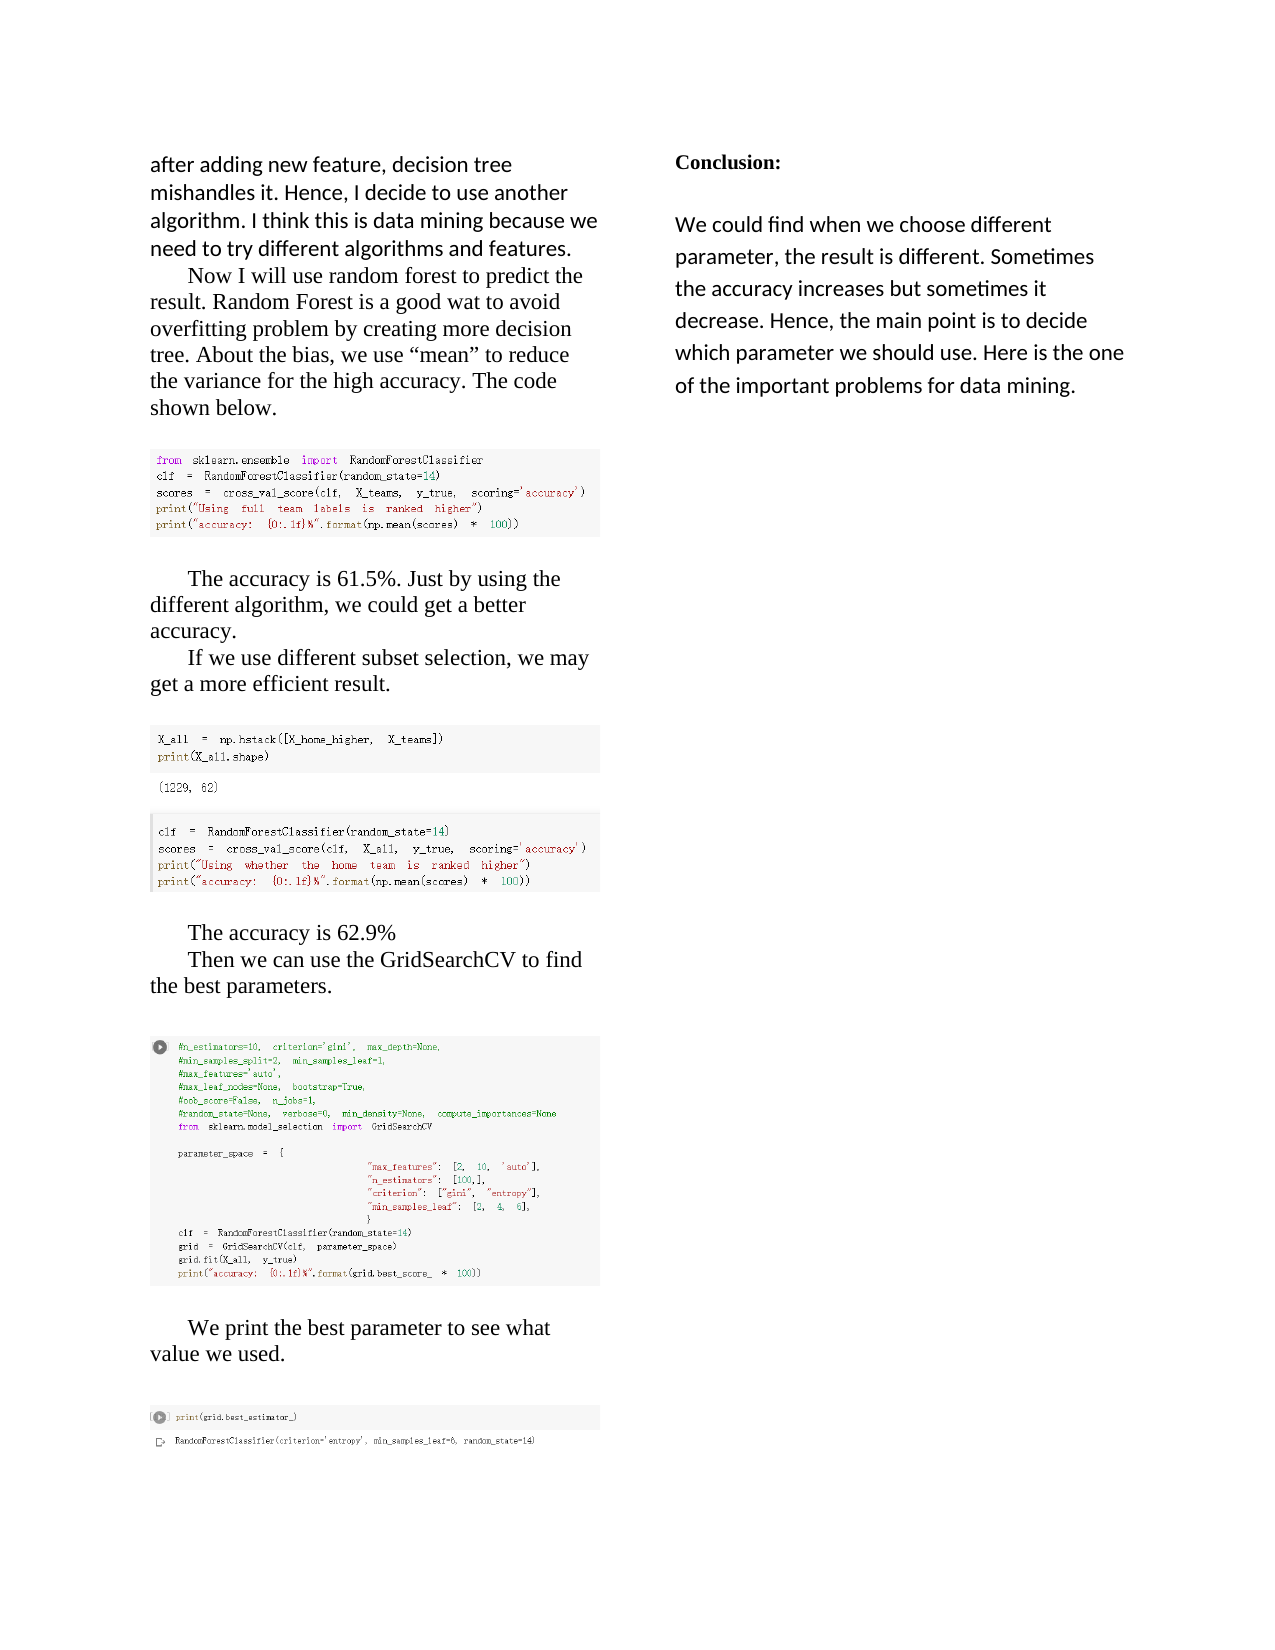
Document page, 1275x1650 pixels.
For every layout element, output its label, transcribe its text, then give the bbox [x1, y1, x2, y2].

text Now I will use random forest to predict the result. Random Forest is a good wat to avoid overfitting problem by creating more decision tree. About the bias, we use “mean” to reduce the variance for the high accuracy. The code shown below. [150, 262, 600, 420]
picture [150, 449, 600, 537]
text We could find when we choose different parameter, the result is different. Sometimes the accuracy increases but sometimes it decrease. Hence, the main point is to decide which parameter we should use. Here is the one of the important problems for data mining. [675, 210, 1125, 399]
picture [150, 1405, 600, 1449]
text The accuracy is 61.5%. Just by using the different algorithm, we could get a better accuracy. [150, 565, 600, 644]
text Conclusion: [675, 150, 1125, 174]
picture [150, 725, 600, 892]
text Then we can use the GridSearchCV to find the best parameters. [150, 946, 600, 998]
text If we use different subset selection, we may get a more efficient result. [150, 644, 600, 697]
picture [150, 1036, 600, 1286]
text We print the best parameter to see what value we used. [150, 1314, 600, 1366]
text The accuracy is 62.9% [150, 919, 600, 946]
